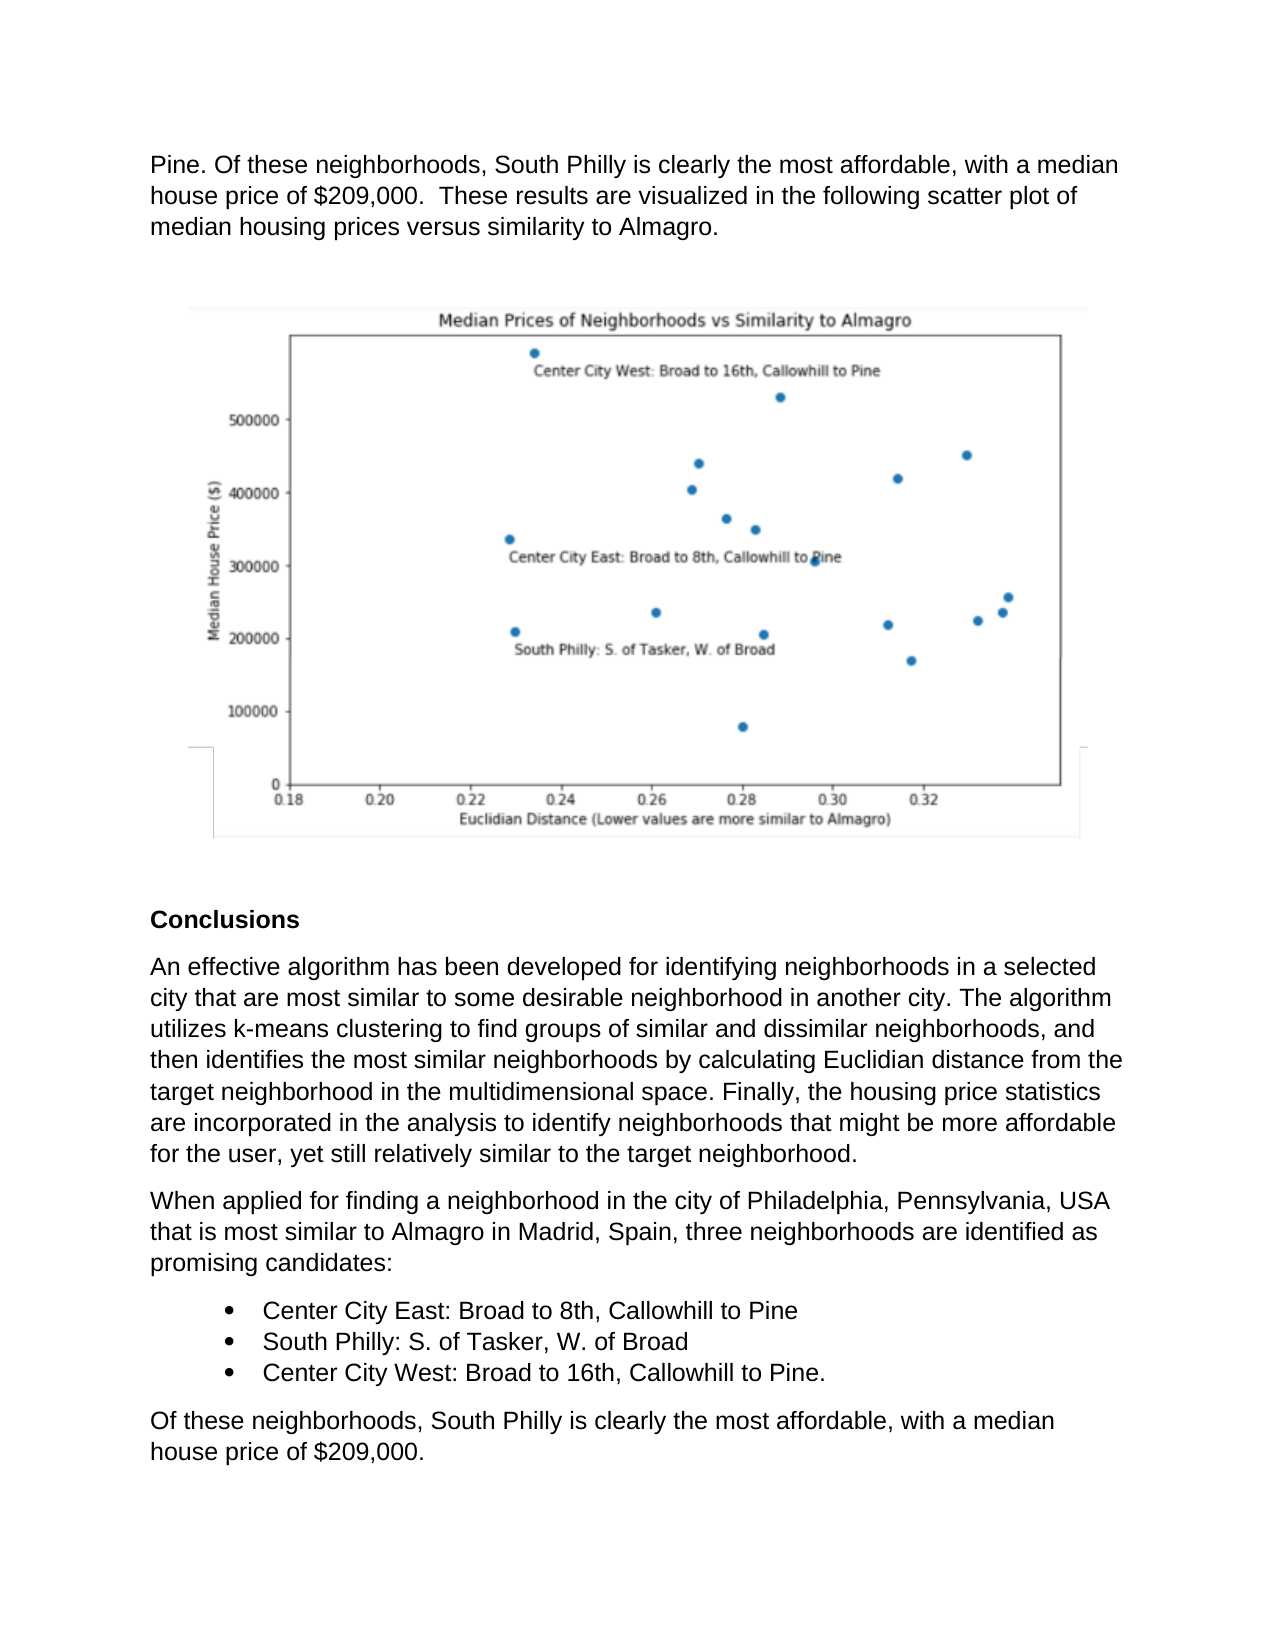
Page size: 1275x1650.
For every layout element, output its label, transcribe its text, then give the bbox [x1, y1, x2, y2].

list Center City West: Broad to 16th, Callowhill to Pine. [225, 1358, 1125, 1387]
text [150, 150, 1125, 241]
list South Philly: S. of Tasker, W. of Broad [225, 1327, 1125, 1356]
picture [187, 307, 1088, 838]
list Center City East: Broad to 8th, Callowhill to Pine [225, 1296, 1125, 1325]
text Conclusions [150, 904, 1125, 933]
text Of these neighborhoods, South Philly is clearly the most affordable, with a median house price of $209,000. [150, 1406, 1125, 1466]
text An effective algorithm has been developed for identifying neighborhoods in a selected city that are most similar to some desirable neighborhood in another city. The algorithm utilizes k-means clustering to find groups of similar and dissimilar neighborhoods, and then identifies the most similar neighborhoods by calculating Euclidian distance from the target neighborhood in the multidimensional space. Finally, the housing price statistics are incorporated in the analysis to identify neighborhoods that might be more affordable for the user, yet still relatively similar to the target neighborhood. [150, 952, 1125, 1167]
text When applied for finding a neighborhood in the city of Philadelphia, Pennsylvania, USA that is most similar to Almagro in Madrid, Spain, three neighborhoods are identified as promising candidates: [150, 1186, 1125, 1277]
